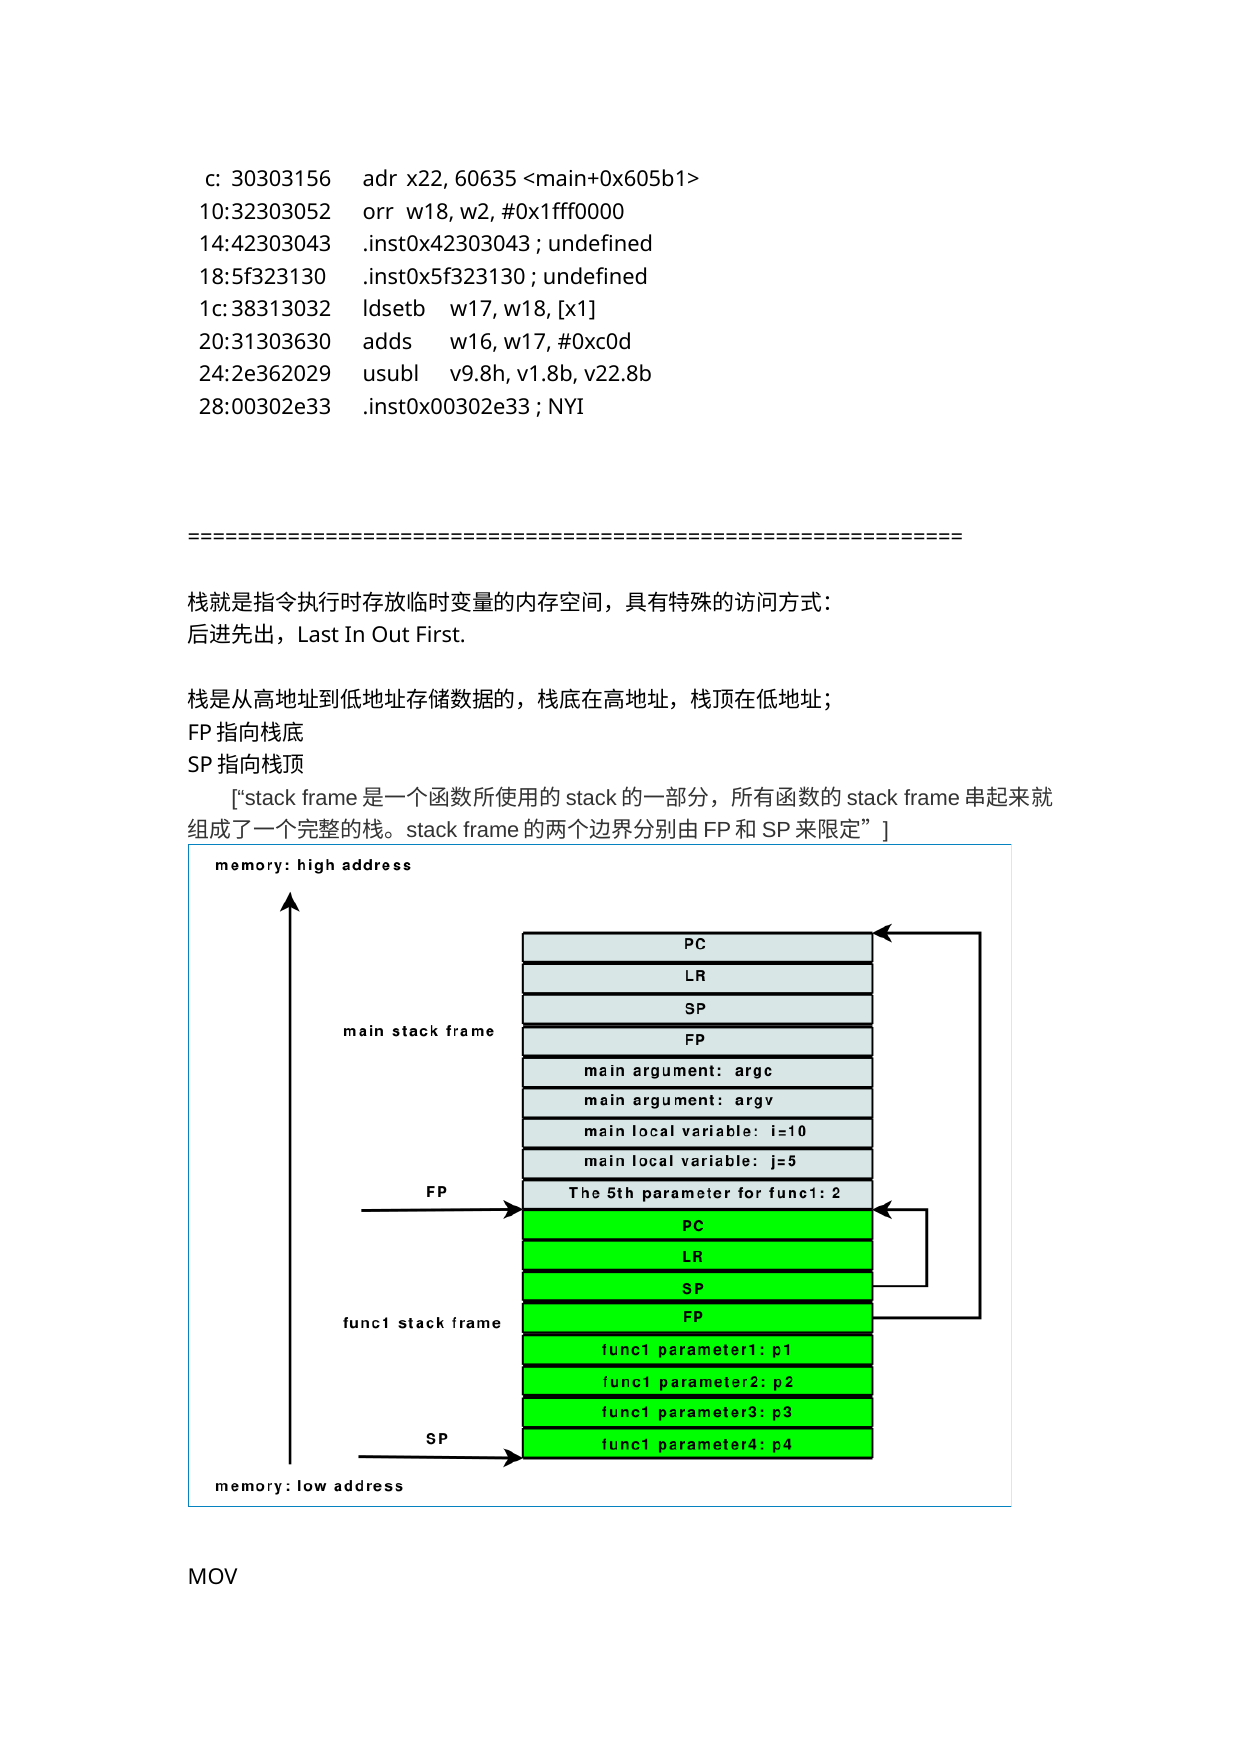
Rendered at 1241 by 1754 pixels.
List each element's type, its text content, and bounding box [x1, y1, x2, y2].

text 后进先出，Last In Out First. [187, 617, 1053, 649]
text ============================================================== [187, 519, 1053, 552]
picture [190, 846, 1012, 1505]
text 栈是从高地址到低地址存储数据的，栈底在高地址，栈顶在低地址； [187, 682, 1053, 714]
text [“stack frame是一个函数所使用的stack的一部分，所有函数的stack frame串起来就组成了一个完整的栈。stack frame的两个边界分别由FP和SP来限定”] [187, 779, 1053, 844]
text MOV [187, 1559, 1053, 1592]
text 20: 31303630 adds w16, w17, #0xc0d [187, 324, 1053, 357]
text 18: 5f323130 .inst 0x5f323130 ; undefined [187, 259, 1053, 292]
text SP指向栈顶 [187, 747, 1053, 779]
text 14: 42303043 .inst 0x42303043 ; undefined [187, 227, 1053, 259]
text FP指向栈底 [187, 714, 1053, 747]
text 栈就是指令执行时存放临时变量的内存空间，具有特殊的访问方式： [187, 584, 1053, 617]
text 24: 2e362029 usubl v9.8h, v1.8b, v22.8b [187, 357, 1053, 389]
text 10: 32303052 orr w18, w2, #0x1fff0000 [187, 194, 1053, 227]
text 28: 00302e33 .inst 0x00302e33 ; NYI [187, 389, 1053, 422]
text 1c: 38313032 ldsetb w17, w18, [x1] [187, 292, 1053, 324]
text c: 30303156 adr x22, 60635 <main+0x605b1> [187, 162, 1053, 194]
